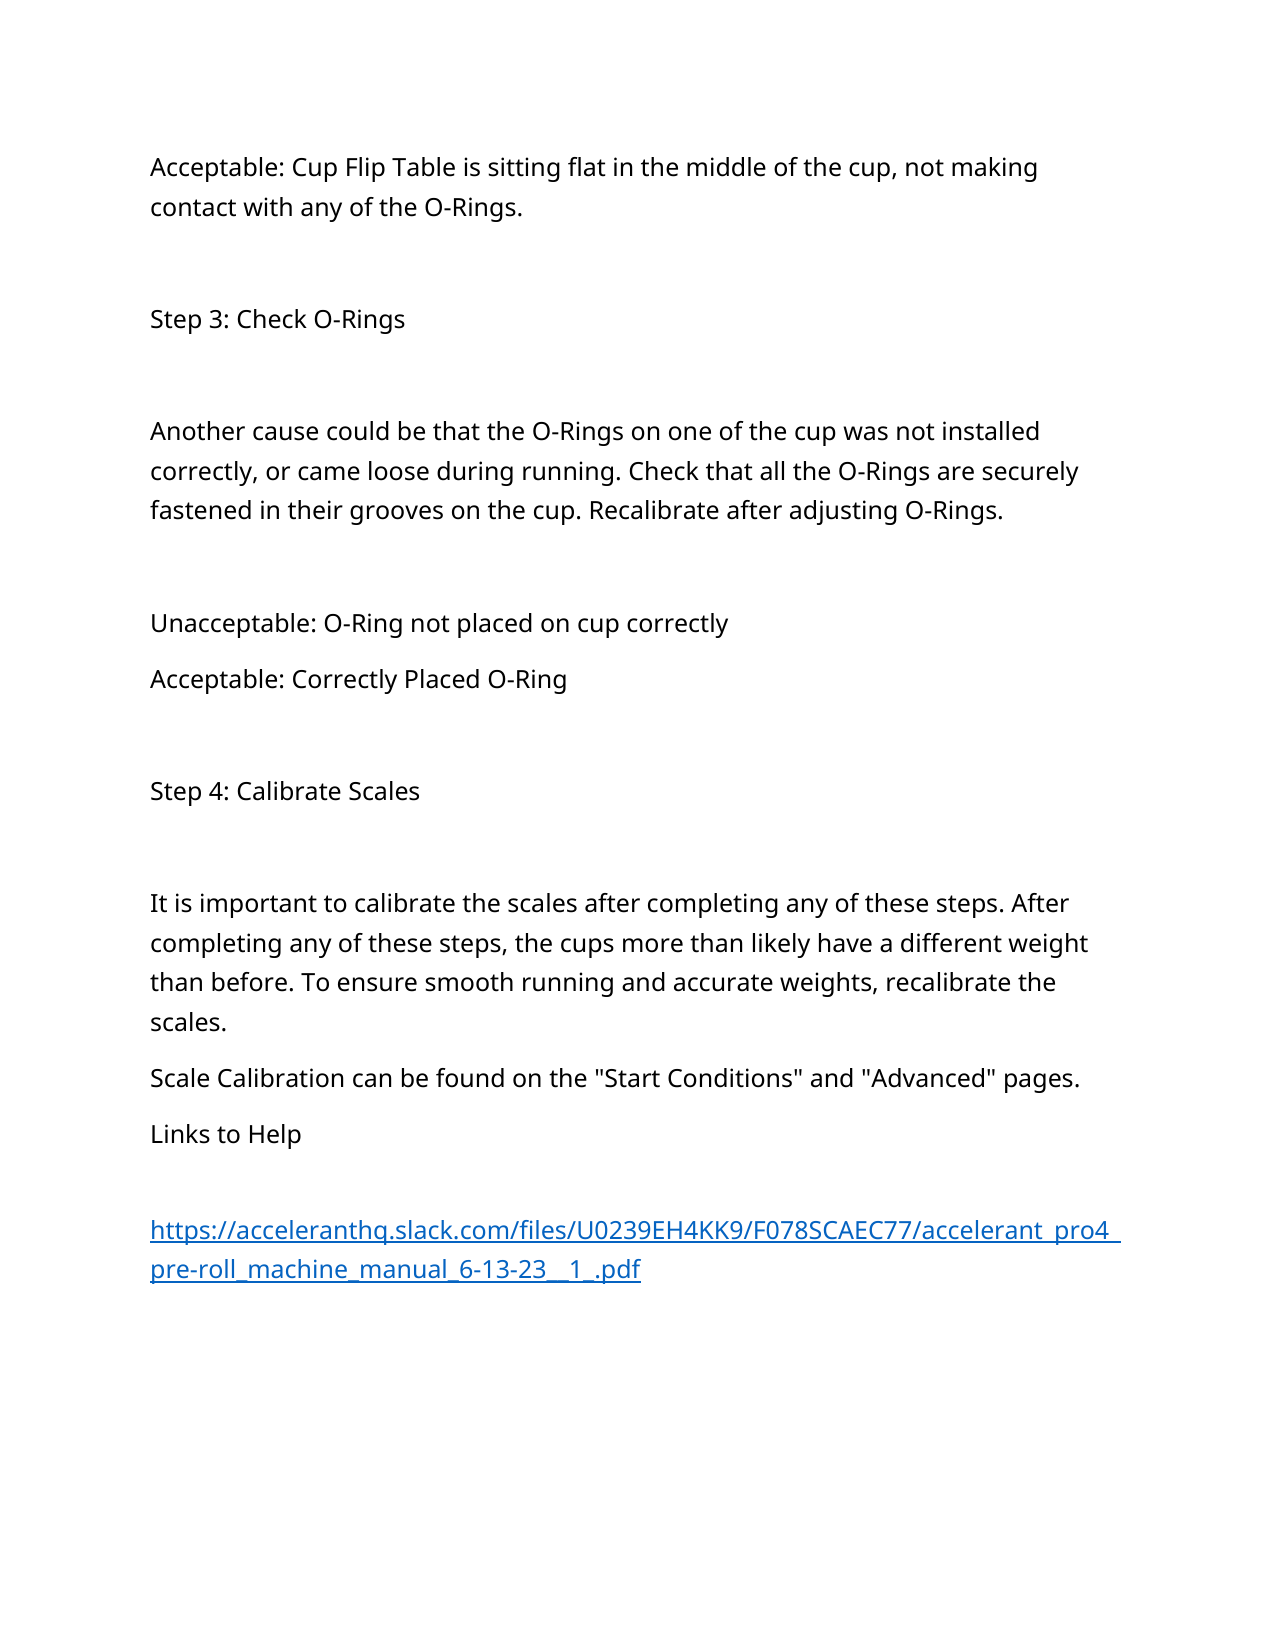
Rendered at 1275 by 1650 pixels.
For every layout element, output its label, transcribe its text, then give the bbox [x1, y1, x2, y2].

text Links to Help [150, 1117, 1125, 1151]
text Unacceptable: O-Ring not placed on cup correctly [150, 605, 1125, 639]
text Acceptable: Cup Flip Table is sitting flat in the middle of the cup, not making contact with any of the O-Rings. [150, 150, 1125, 223]
text Acceptable: Correctly Placed O-Ring [150, 661, 1125, 696]
text https://acceleranthq.slack.com/files/U0239EH4KK9/F078SCAEC77/accelerant_pro4_pre-roll_machine_manual_6-13-23__1_.pdf [150, 1173, 1125, 1286]
text Step 3: Check O-Rings [150, 302, 1125, 336]
text It is important to calibrate the scales after completing any of these steps. After completing any of these steps, the cups more than likely have a different weight than before. To ensure smooth running and accurate weights, recalibrate the scales. [150, 886, 1125, 1038]
text Another cause could be that the O-Rings on one of the cup was not installed correctly, or came loose during running. Check that all the O-Rings are securely fastened in their grooves on the cup. Recalibrate after adjusting O-Rings. [150, 414, 1125, 527]
text Step 4: Calibrate Scales [150, 774, 1125, 808]
text Scale Calibration can be found on the "Start Conditions" and "Advanced" pages. [150, 1061, 1125, 1095]
